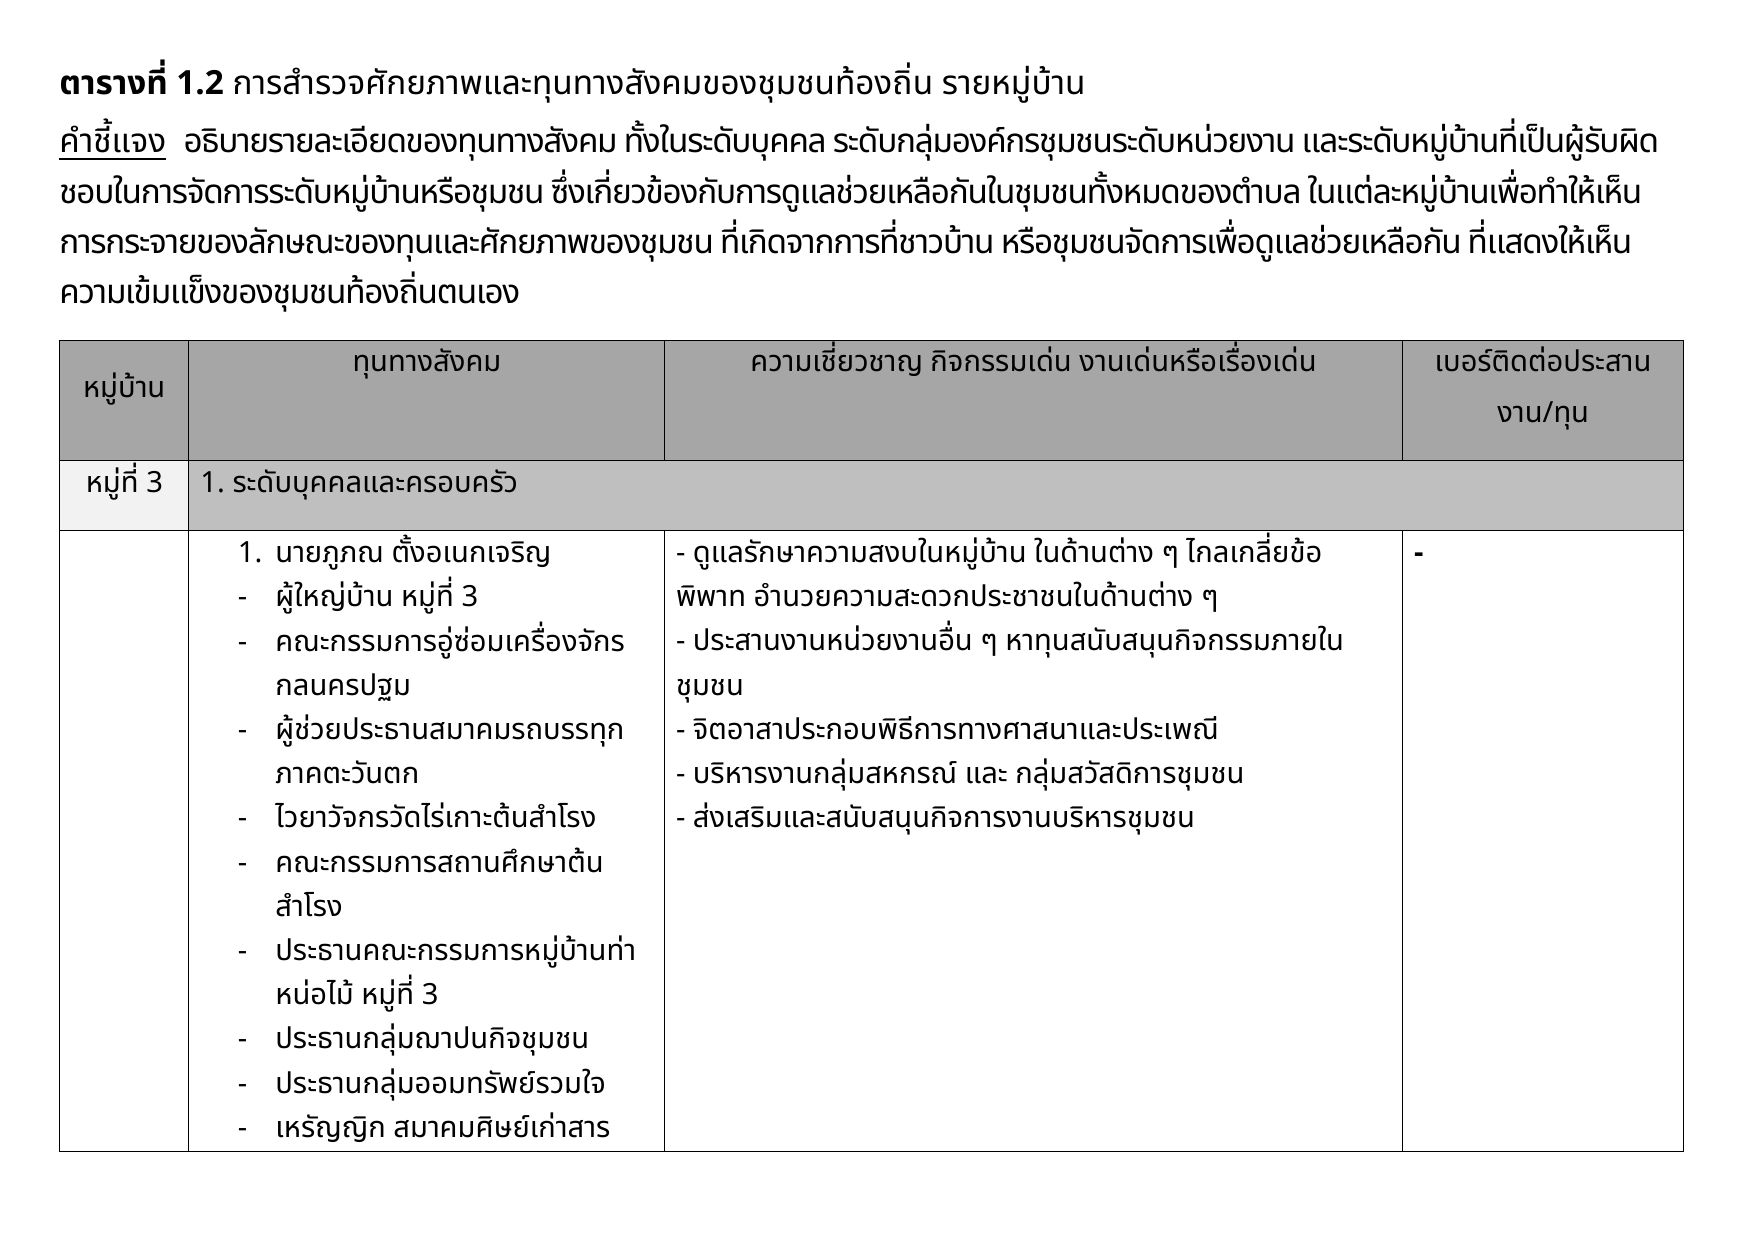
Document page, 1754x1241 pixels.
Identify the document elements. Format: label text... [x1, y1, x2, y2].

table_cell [189, 531, 664, 1151]
table_cell หมู่ที่ 3 [60, 461, 188, 530]
text ตารางที่ 1.2 การสำรวจศักยภาพและทุนทางสังคมของชุมชนท้องถิ่น รายหมู่บ้าน [59, 59, 1695, 110]
table_header หมู่บ้าน [60, 341, 188, 460]
table_header ทุนทางสังคม [189, 341, 664, 460]
table_cell [1403, 531, 1683, 1151]
table_header เบอร์ติดต่อประสานงาน/ทุน [1403, 341, 1683, 460]
table_header ความเชี่ยวชาญ กิจกรรมเด่น งานเด่นหรือเรื่องเด่น [665, 341, 1402, 460]
table_cell 1. ระดับบุคคลและครอบครัว [189, 461, 1683, 530]
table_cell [665, 531, 1402, 1151]
table_cell [60, 531, 188, 1151]
text คำชี้แจง อธิบายรายละเอียดของทุนทางสังคม ทั้งในระดับบุคคล ระดับกลุ่มองค์กรชุมชนระดับหน่วยงาน และระดับหมู่บ้านที่เป็นผู้รับผิดชอบในการจัดการระดับหมู่บ้านหรือชุมชน ซึ่งเกี่ยวข้องกับการดูแลช่วยเหลือกันในชุมชนทั้งหมดของตำบล ในแต่ละหมู่บ้านเพื่อทำให้เห็นการกระจายของลักษณะของทุนและศักยภาพของชุมชน ที่เกิดจากการที่ชาวบ้าน หรือชุมชนจัดการเพื่อดูแลช่วยเหลือกัน ที่แสดงให้เห็นความเข้มแข็งของชุมชนท้องถิ่นตนเอง [59, 117, 1695, 319]
